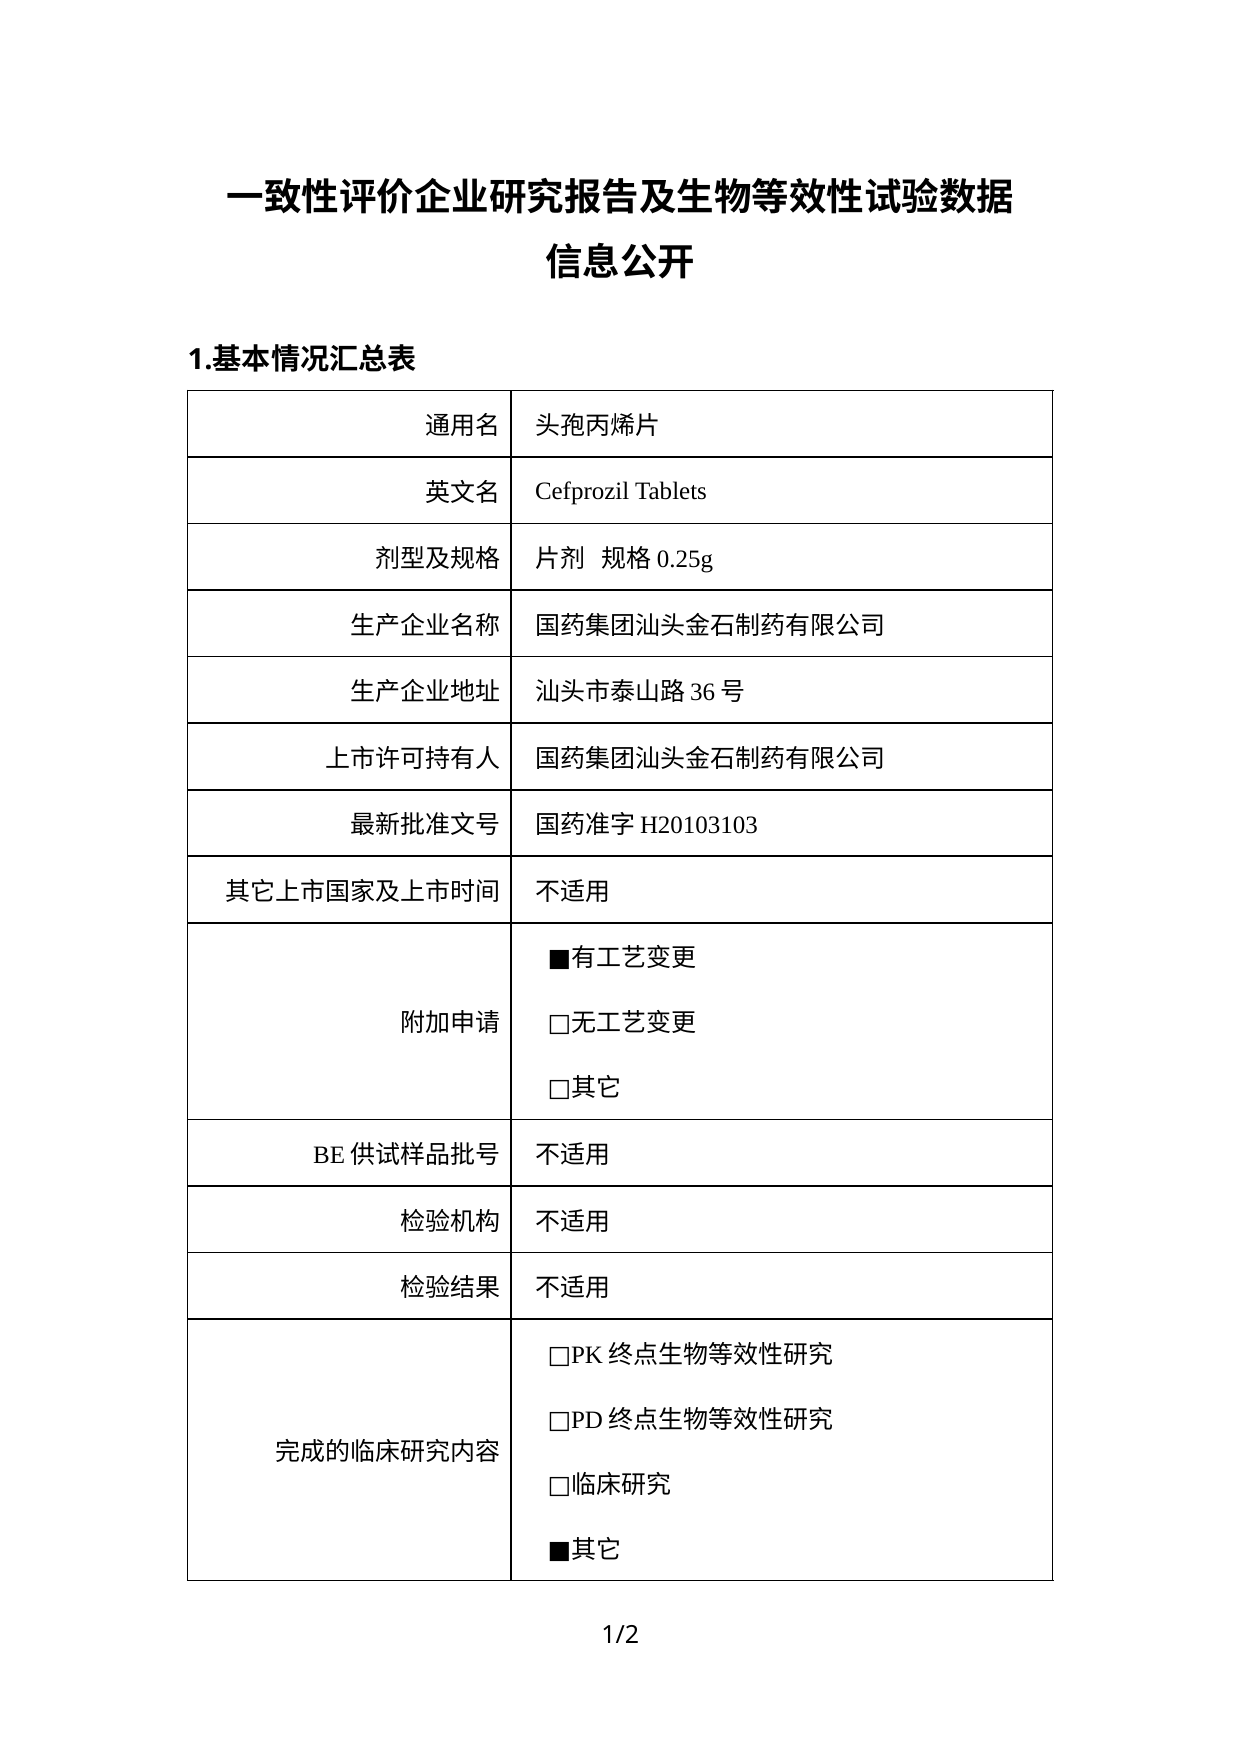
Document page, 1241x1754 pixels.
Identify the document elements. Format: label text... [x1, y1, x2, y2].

table_header 头孢丙烯片 [512, 391, 1052, 456]
table_cell 完成的临床研究内容 [188, 1320, 510, 1580]
table_cell 附加申请 [188, 924, 510, 1118]
table_cell 生产企业名称 [188, 591, 510, 656]
table_cell 上市许可持有人 [188, 724, 510, 789]
table_cell 检验机构 [188, 1187, 510, 1252]
table_cell ■有工艺变更 □无工艺变更 □其它 [512, 924, 1052, 1118]
table_cell BE供试样品批号 [188, 1120, 510, 1185]
table_cell 不适用 [512, 1187, 1052, 1252]
table_cell 不适用 [512, 1253, 1052, 1318]
table_cell 剂型及规格 [188, 524, 510, 589]
text 1.基本情况汇总表 [187, 324, 1053, 389]
table_cell 检验结果 [188, 1253, 510, 1318]
table_cell 不适用 [512, 857, 1052, 922]
table_cell Cefprozil Tablets [512, 458, 1052, 523]
table_cell 国药集团汕头金石制药有限公司 [512, 724, 1052, 789]
text 信息公开 [187, 227, 1053, 292]
table_cell □PK终点生物等效性研究 □PD终点生物等效性研究 □临床研究 ■其它 [512, 1320, 1052, 1580]
table_cell 其它上市国家及上市时间 [188, 857, 510, 922]
table_header 通用名 [188, 391, 510, 456]
text 一致性评价企业研究报告及生物等效性试验数据 [187, 162, 1053, 227]
table_cell 不适用 [512, 1120, 1052, 1185]
table_cell 国药集团汕头金石制药有限公司 [512, 591, 1052, 656]
table_cell 国药准字H20103103 [512, 791, 1052, 855]
table_cell 英文名 [188, 458, 510, 523]
table_cell 生产企业地址 [188, 657, 510, 722]
table_cell 汕头市泰山路36号 [512, 657, 1052, 722]
table_cell 最新批准文号 [188, 791, 510, 855]
table_cell 片剂 规格0.25g [512, 524, 1052, 589]
